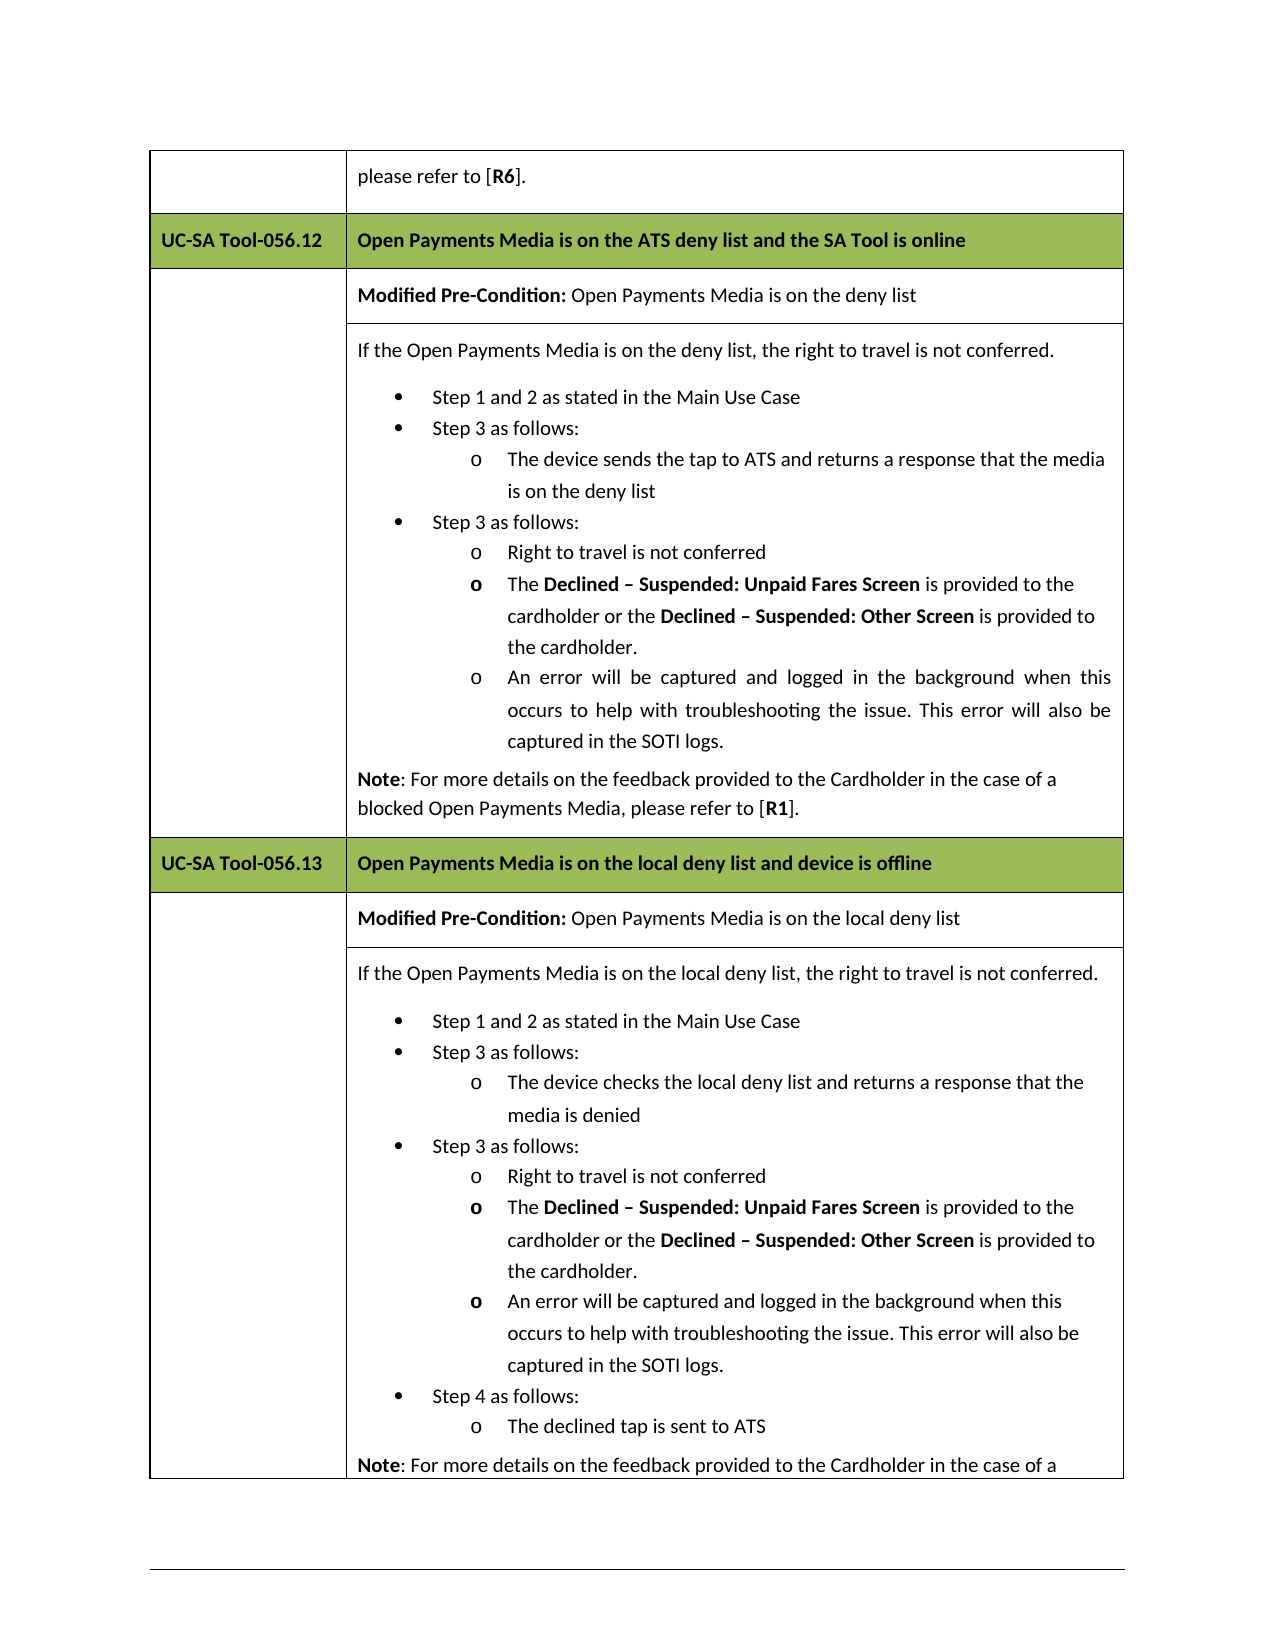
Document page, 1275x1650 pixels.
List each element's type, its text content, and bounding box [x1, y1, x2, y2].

table_cell UC-SA Tool-056.12 [151, 214, 346, 268]
table_cell If the Open Payments Media is on the deny list, the right to travel is not conferred. Step 1 and 2 as stated in the Main Use Case Step 3 as follows: The device sends the tap to ATS and returns a response that the media is on the deny list Step 3 as follows: Right to travel is not conferred The Declined – Suspended: Unpaid Fares Screen is provided to the cardholder or the Declined – Suspended: Other Screen is provided to the cardholder. An error will be captured and logged in the background when this occurs to help with troubleshooting the issue. This error will also be captured in the SOTI logs. Note: For more details on the feedback provided to the Cardholder in the case of a blocked Open Payments Media, please refer to [R1]. [347, 324, 1123, 837]
table_cell Modified Pre-Condition: Open Payments Media is on the deny list [347, 269, 1123, 323]
table_cell Open Payments Media is on the ATS deny list and the SA Tool is online [347, 214, 1123, 268]
table_cell UC-SA Tool-056.13 [151, 838, 346, 892]
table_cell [347, 151, 1123, 213]
table_cell Modified Pre-Condition: Open Payments Media is on the local deny list [347, 893, 1123, 947]
table_cell [151, 893, 346, 1478]
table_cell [347, 948, 1123, 1478]
table_cell Open Payments Media is on the local deny list and device is offline [347, 838, 1123, 892]
table_cell [151, 151, 346, 213]
table_cell [151, 269, 346, 837]
